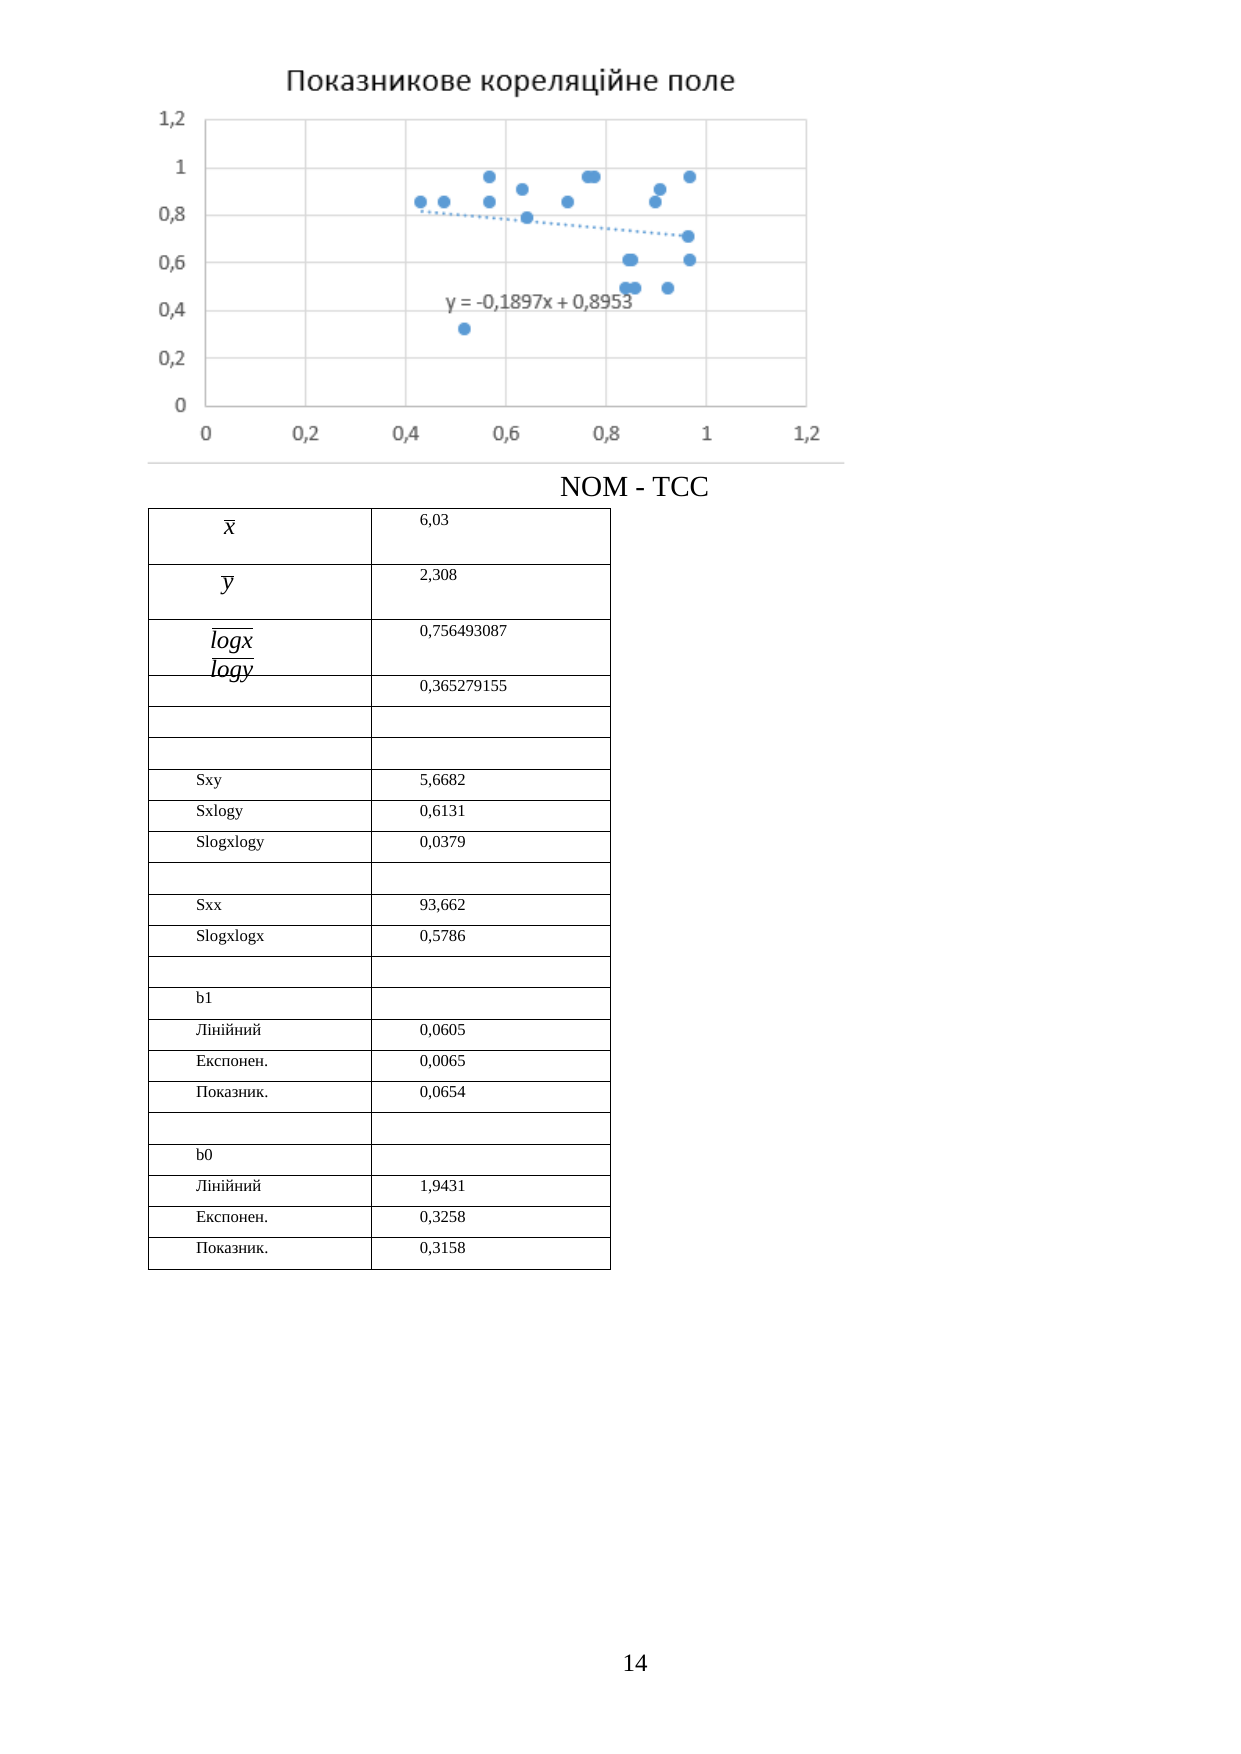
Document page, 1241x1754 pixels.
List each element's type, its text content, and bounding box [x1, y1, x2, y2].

table_cell Sxx [149, 895, 371, 925]
table_cell Slogxlogy [149, 832, 371, 862]
table_cell 0,5786 [372, 926, 610, 956]
table_cell 0,365279155 [372, 676, 610, 706]
table_cell Sxlogy [149, 801, 371, 831]
table_cell 2,308 [372, 565, 610, 619]
table_cell [149, 1113, 371, 1143]
picture [147, 33, 845, 464]
table_cell Показник. [149, 1082, 371, 1112]
table_cell [149, 957, 371, 987]
table_cell [372, 957, 610, 987]
table_header 6,03 [372, 509, 610, 564]
table_cell 0,6131 [372, 801, 610, 831]
table_cell [149, 676, 371, 706]
table_cell [372, 1145, 610, 1175]
table_cell b0 [149, 1145, 371, 1175]
table_header [149, 509, 371, 564]
table_cell 0,3258 [372, 1207, 610, 1237]
table_cell [372, 988, 610, 1018]
table_cell 0,0654 [372, 1082, 610, 1112]
table_cell [372, 707, 610, 737]
table_cell [149, 565, 371, 619]
table_cell 0,0379 [372, 832, 610, 862]
table_cell 0,0605 [372, 1020, 610, 1050]
text NOM - TCC [148, 469, 1121, 503]
table_cell Лінійний [149, 1176, 371, 1206]
table_cell [372, 1113, 610, 1143]
table_cell [149, 738, 371, 768]
table_cell 5,6682 [372, 770, 610, 800]
table_cell [149, 620, 371, 675]
table_cell Показник. [149, 1238, 371, 1268]
table_cell b1 [149, 988, 371, 1018]
table_cell Slogxlogx [149, 926, 371, 956]
table_cell Лінійний [149, 1020, 371, 1050]
table_cell Експонен. [149, 1207, 371, 1237]
table_cell Експонен. [149, 1051, 371, 1081]
table_cell 1,9431 [372, 1176, 610, 1206]
table_cell 0,756493087 [372, 620, 610, 675]
table_cell 0,3158 [372, 1238, 610, 1268]
table_cell 93,662 [372, 895, 610, 925]
table_cell [149, 863, 371, 893]
table_cell Sxy [149, 770, 371, 800]
table_cell [149, 707, 371, 737]
table_cell 0,0065 [372, 1051, 610, 1081]
table_cell [372, 738, 610, 768]
table_cell [372, 863, 610, 893]
